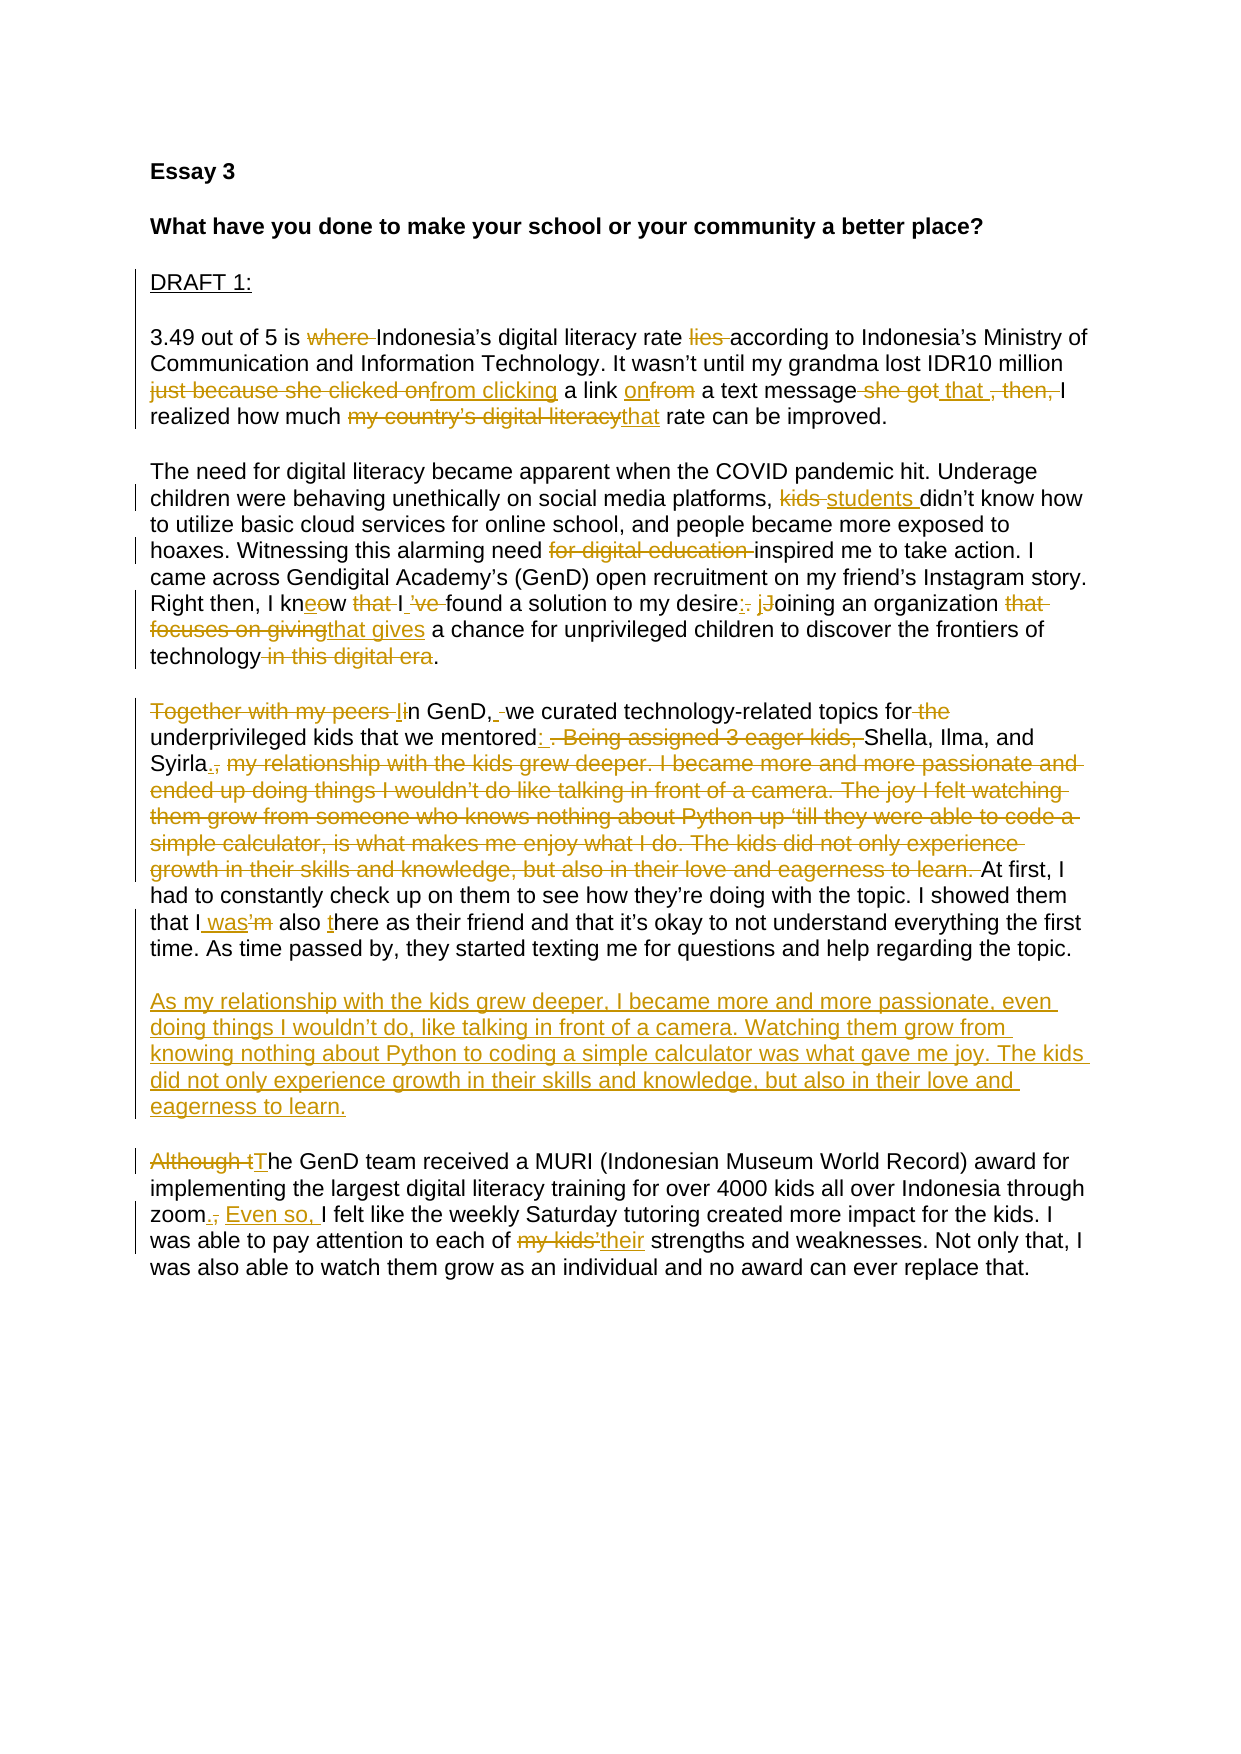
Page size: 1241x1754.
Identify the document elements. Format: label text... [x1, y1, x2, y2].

text DRAFT 1: [150, 269, 1090, 295]
text Essay 3 [150, 158, 1090, 184]
text 3.49 out of 5 is Indonesia’s digital literacy rate according to Indonesia’s Ministry of Communication and Information Technology. It wasn’t until my grandma lost IDR10 million a link a text messageI realized how much rate can be improved. [150, 324, 1090, 429]
text What have you done to make your school or your community a better place? [150, 213, 1090, 240]
text The need for digital literacy became apparent when the COVID pandemic hit. Underage children were behaving unethically on social media platforms, didn’t know how to utilize basic cloud services for online school, and people became more exposed to hoaxes. Witnessing this alarming need inspired me to take action. I came across Gendigital Academy’s (GenD) open recruitment on my friend’s Instagram story. Right then, I knw Ifound a solution to my desire oining an organization a chance for unprivileged children to discover the frontiers of technology. [150, 458, 1090, 669]
text n GenD,we curated technology-related topics for underprivileged kids that we mentoredShella, Ilma, and Syirla At first, I had to constantly check up on them to see how they’re doing with the topic. I showed them that I also here as their friend and that it’s okay to not understand everything the first time. As time passed by, they started texting me for questions and help regarding the topic. [150, 698, 1090, 961]
text he GenD team received a MURI (Indonesian Museum World Record) award for implementing the largest digital literacy training for over 4000 kids all over Indonesia through zoom I felt like the weekly Saturday tutoring created more impact for the kids. I was able to pay attention to each of strengths and weaknesses. Not only that, I was also able to watch them grow as an individual and no award can ever replace that. [150, 1148, 1090, 1280]
